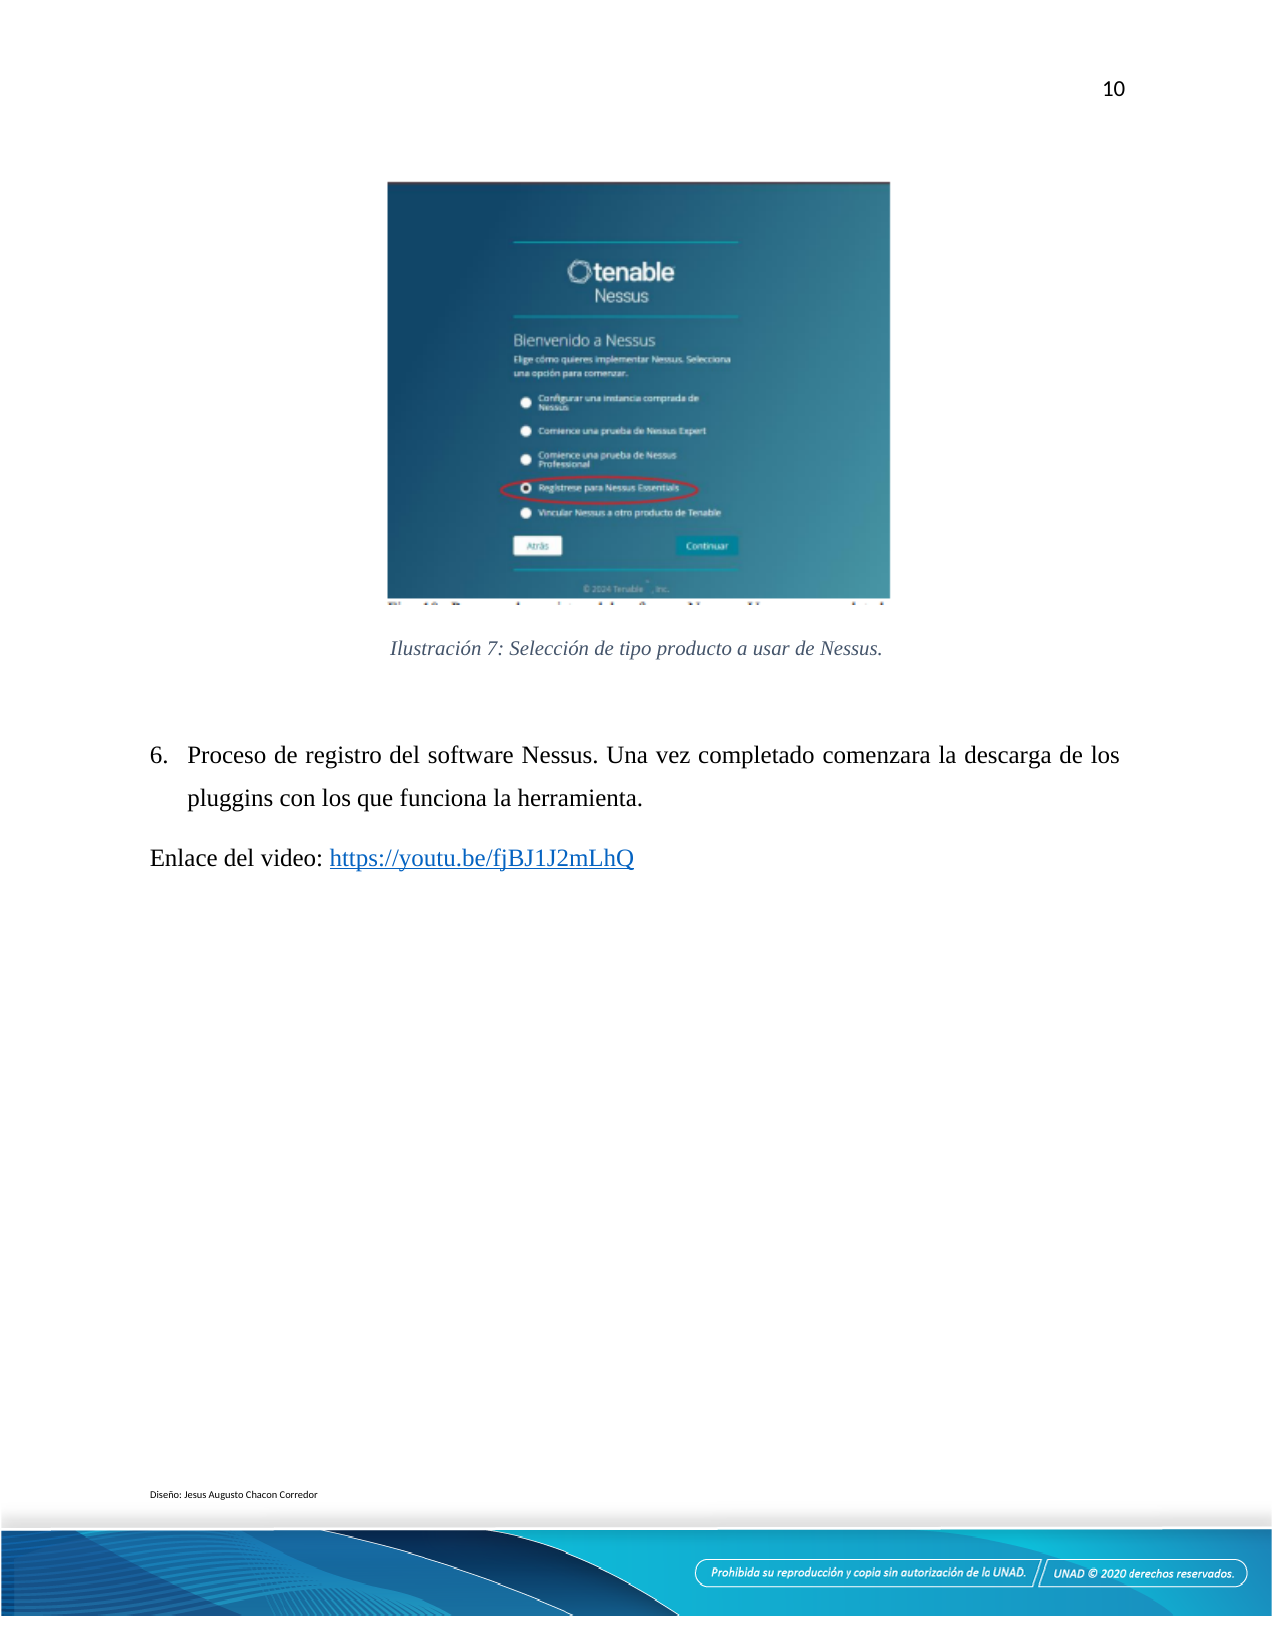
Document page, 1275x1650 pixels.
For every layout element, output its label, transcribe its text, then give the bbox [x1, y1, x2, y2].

list Proceso de registro del software Nessus. Una vez completado comenzara la descarga de los pluggins con los que funciona la herramienta. [149, 740, 1121, 812]
text Ilustración 7: Selección de tipo producto a usar de Nessus. [150, 635, 1125, 659]
text Enlace del video: https://youtu.be/fjBJ1J2mLhQ [149, 843, 1121, 872]
picture [380, 176, 895, 605]
picture [1, 1475, 1272, 1616]
